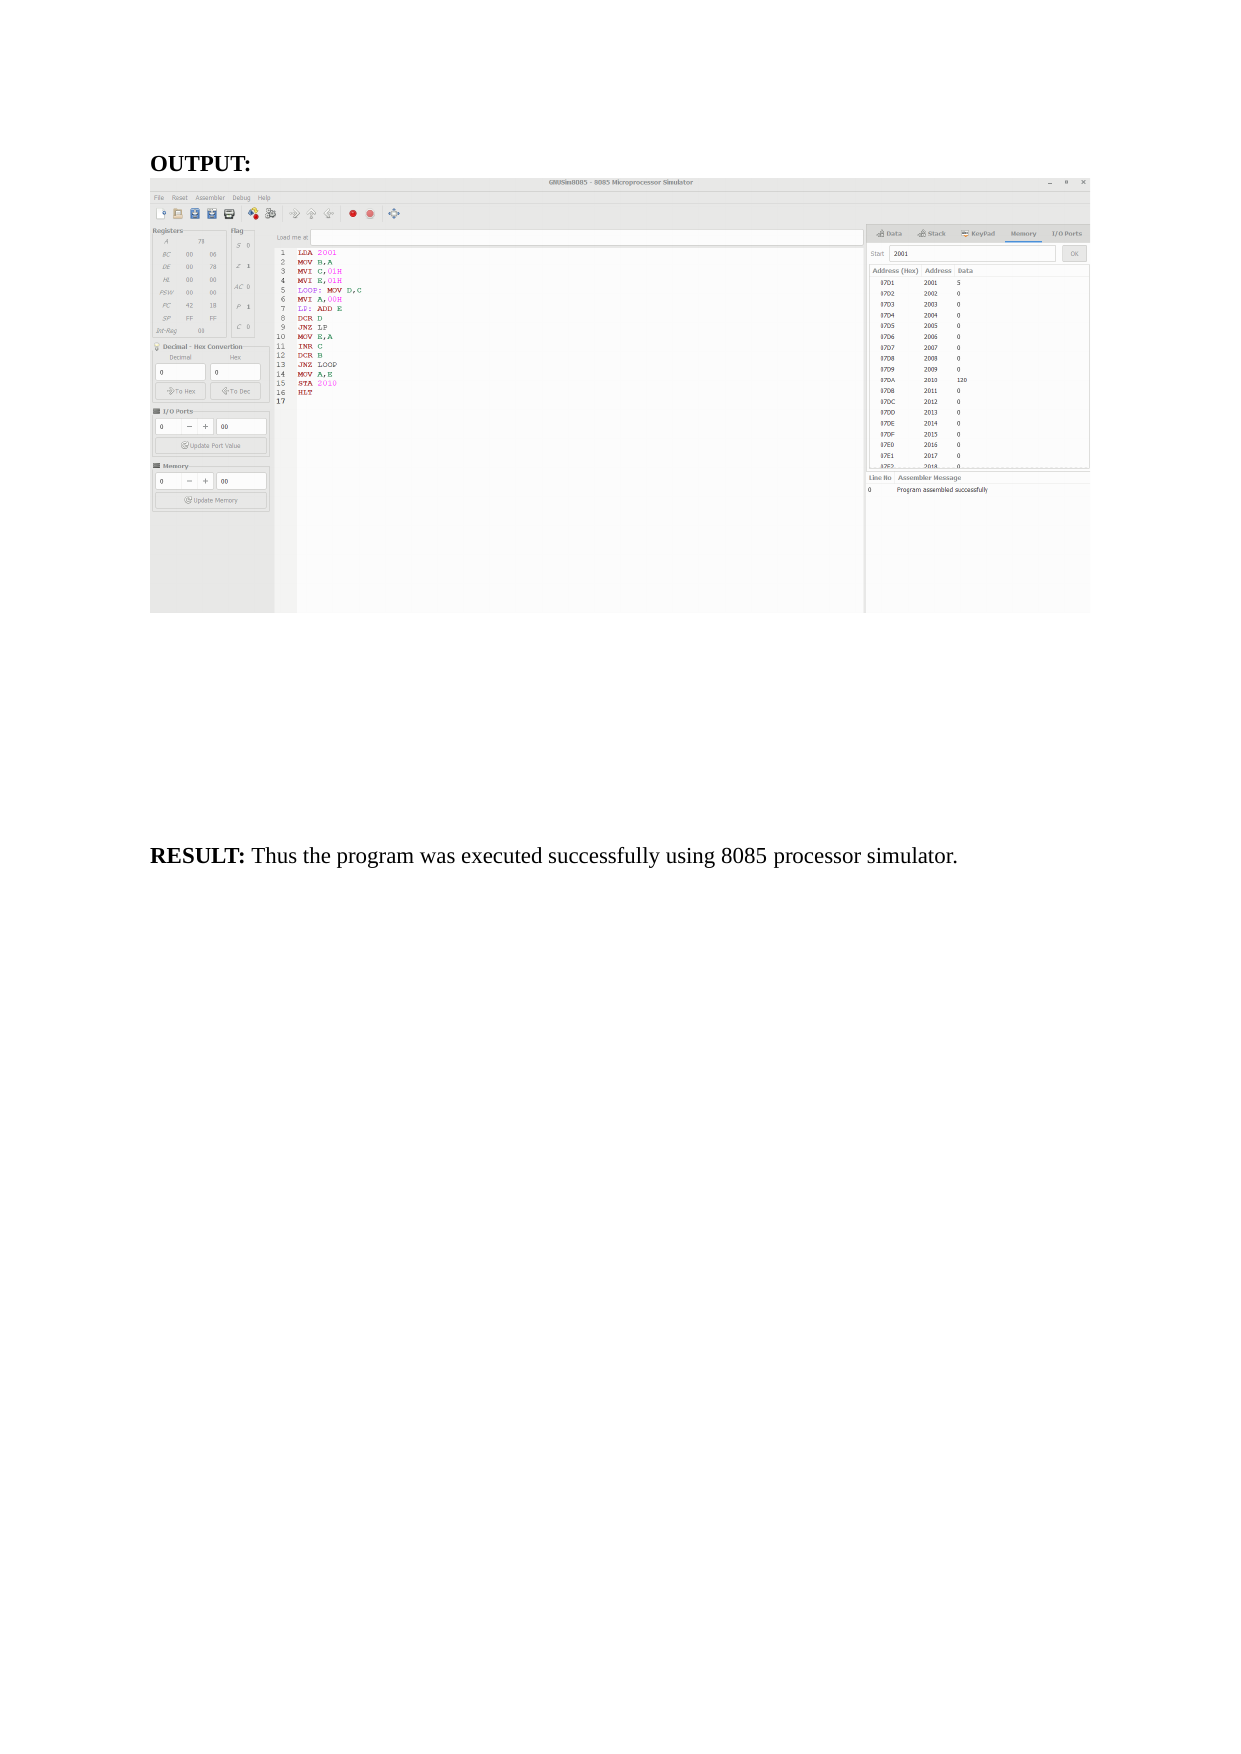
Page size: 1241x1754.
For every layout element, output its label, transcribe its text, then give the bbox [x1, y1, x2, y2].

text OUTPUT: RESULT: Thus the program was executed successfully using 8085 processor simulator. [150, 150, 1090, 178]
text OUTPUT: RESULT: Thus the program was executed successfully using 8085 processor simulator. [150, 613, 1090, 868]
picture [150, 178, 1091, 613]
